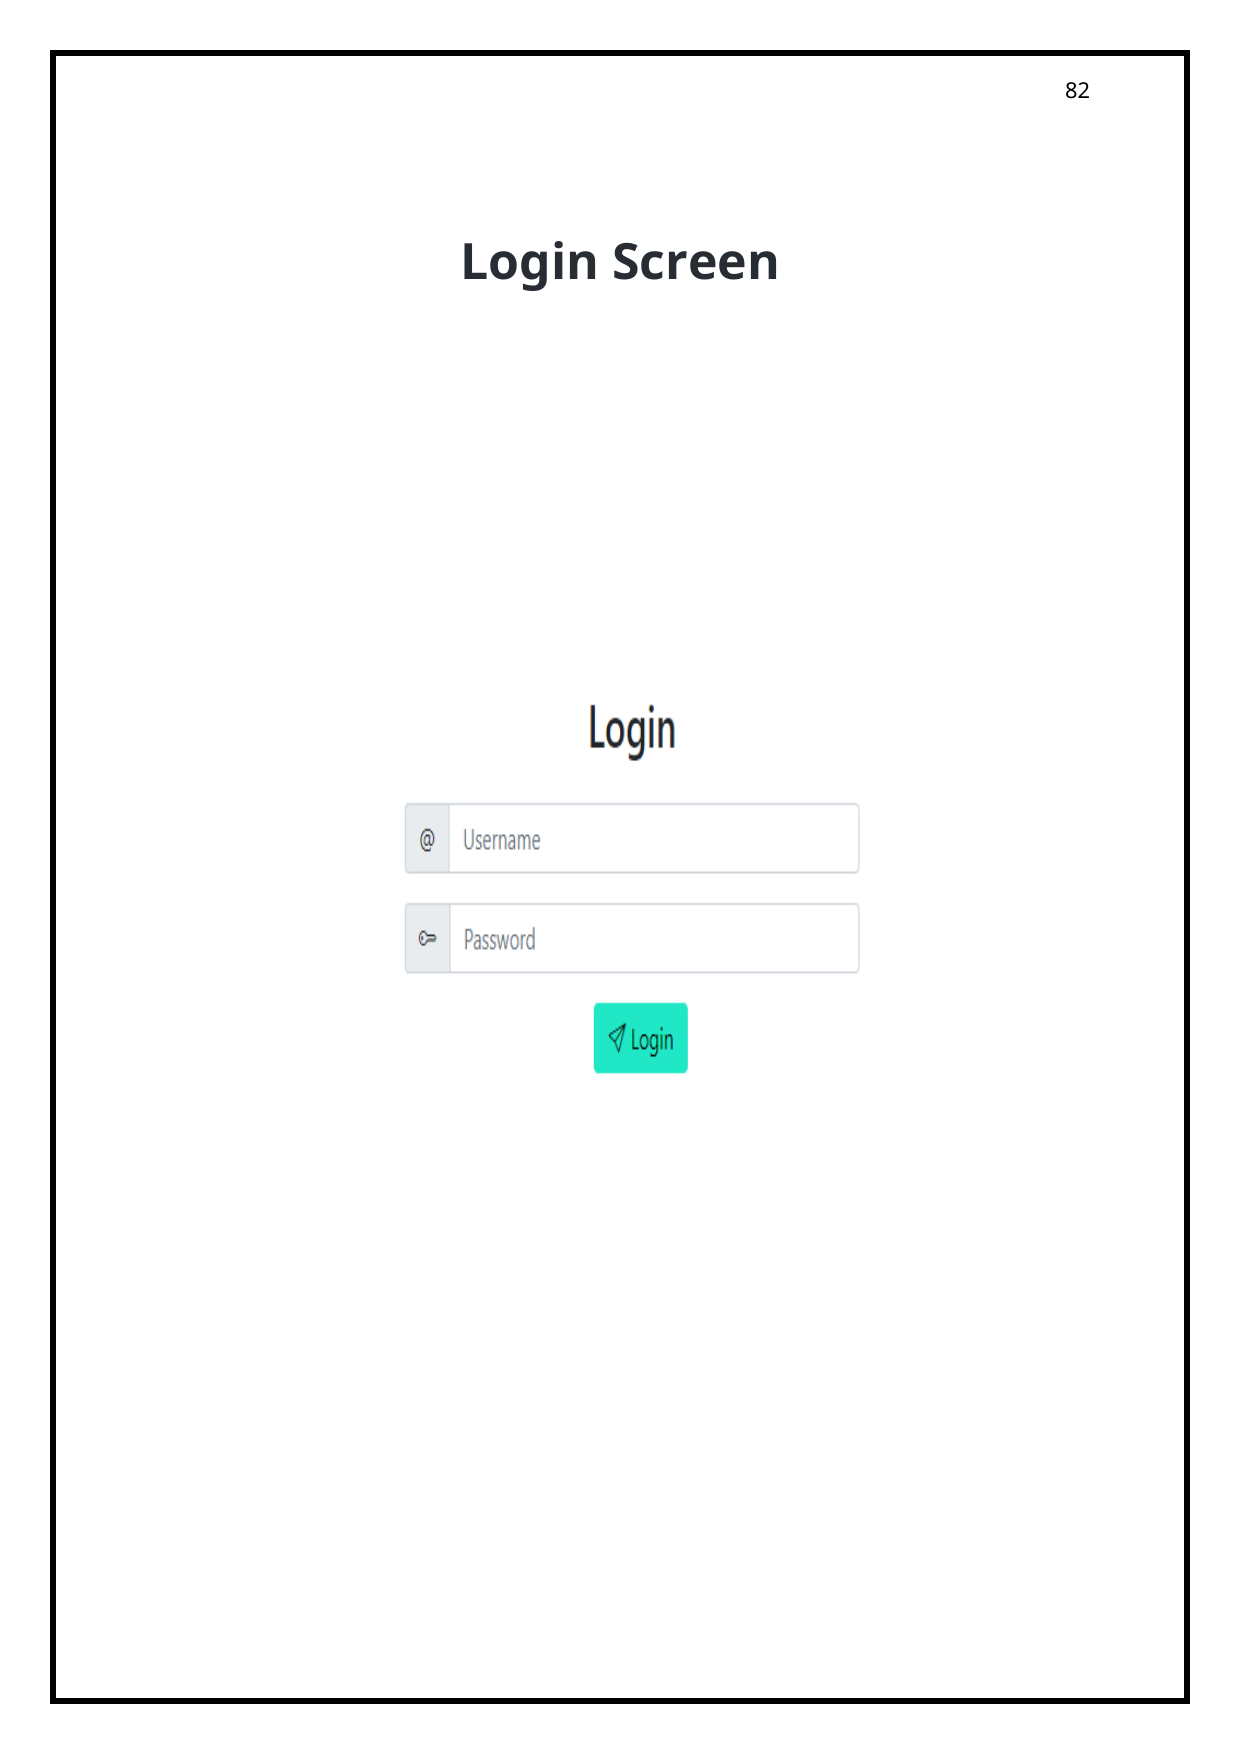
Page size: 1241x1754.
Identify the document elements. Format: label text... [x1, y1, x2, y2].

picture [150, 330, 1123, 1414]
text Login Screen [150, 226, 1090, 294]
